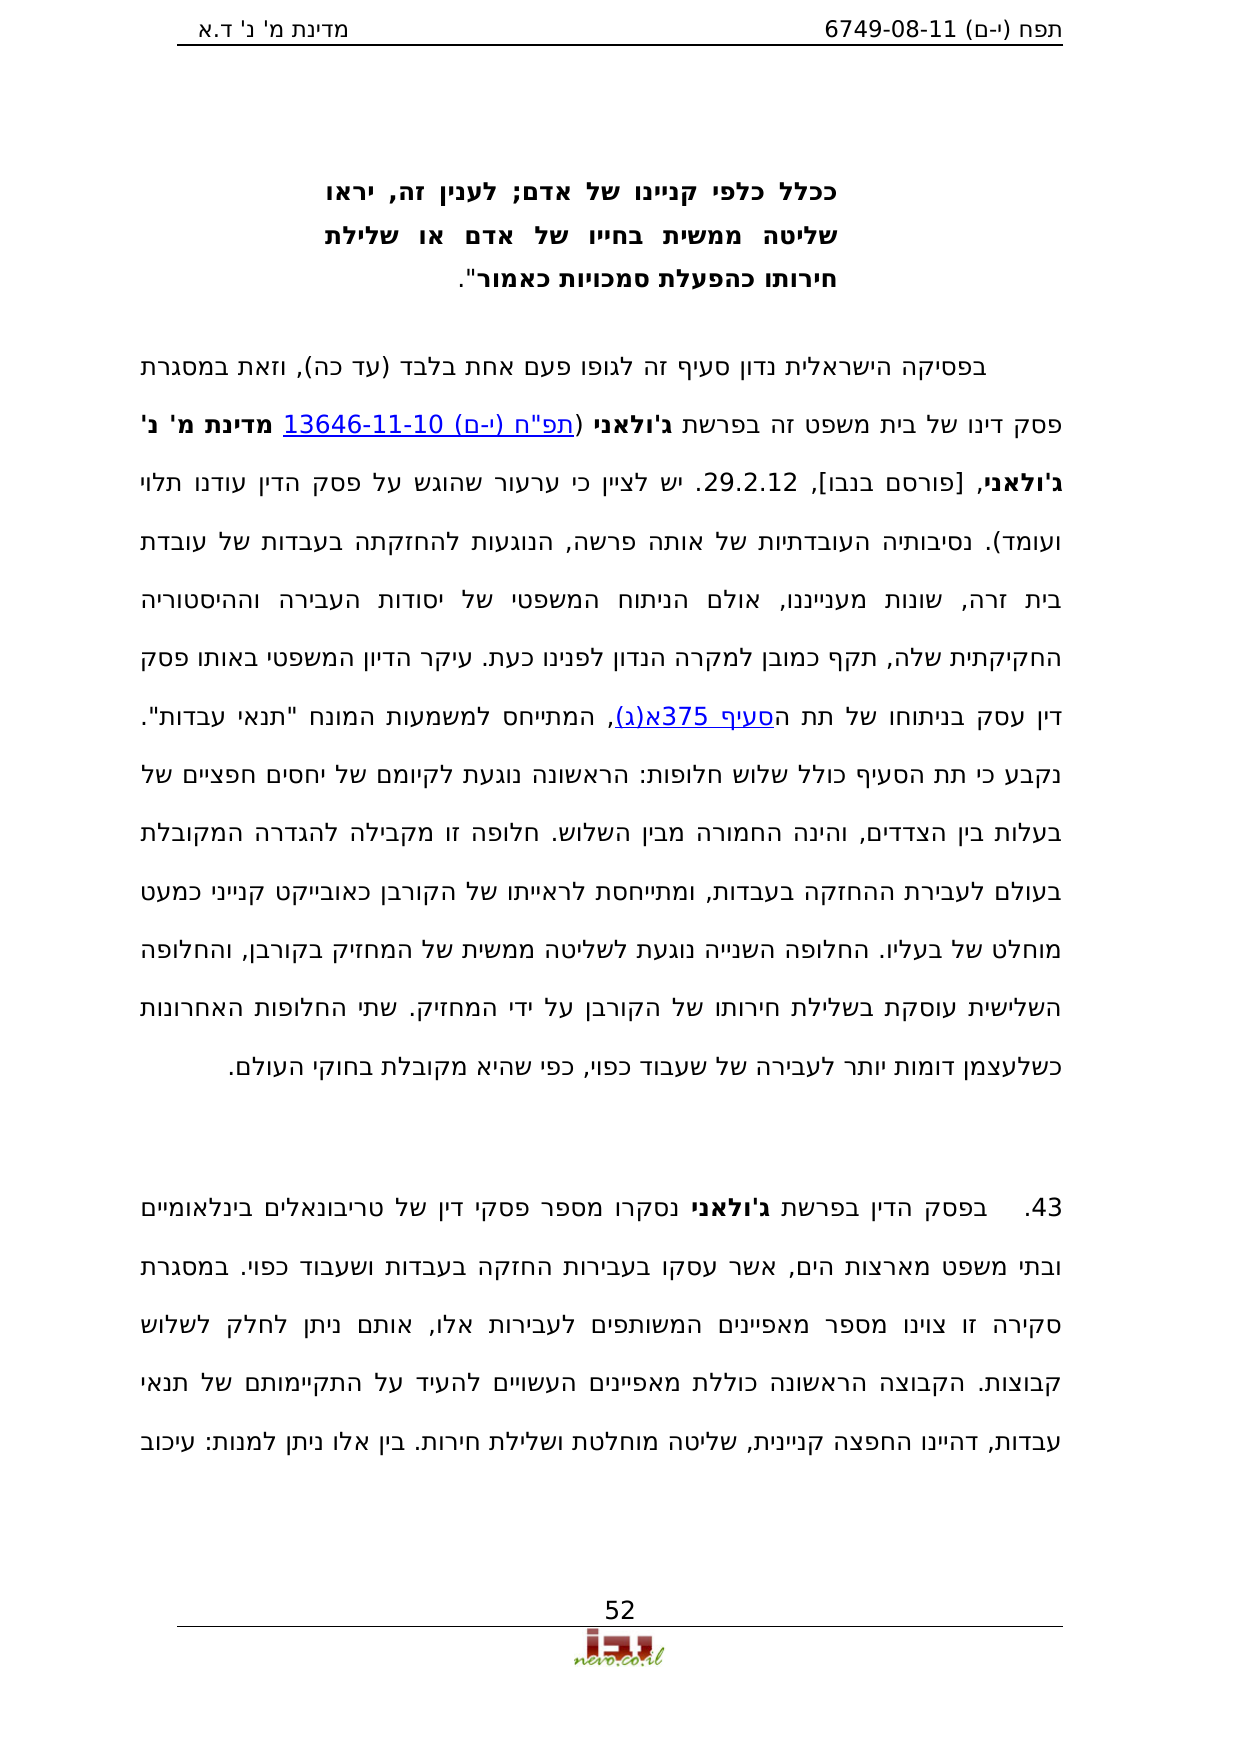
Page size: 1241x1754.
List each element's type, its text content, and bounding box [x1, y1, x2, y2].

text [325, 177, 913, 294]
picture [574, 1628, 666, 1667]
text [140, 1193, 1063, 1456]
text בפסיקה הישראלית נדון סעיף זה לגופו פעם אחת בלבד (עד כה), וזאת במסגרת פסק דינו של בית משפט זה בפרשת ג'ולאני (תפ"ח (י-ם) 13646-11-10 מדינת מ' נ' ג'ולאני, [פורסם בנבו], 29.2.12. יש לציין כי ערעור שהוגש על פסק הדין עודנו תלוי ועומד). נסיבותיה העובדתיות של אותה פרשה, הנוגעות להחזקתה בעבדות של עובדת בית זרה, שונות מענייננו, אולם הניתוח המשפטי של יסודות העבירה וההיסטוריה החקיקתית שלה, תקף כמובן למקרה הנדון לפנינו כעת. עיקר הדיון המשפטי באותו פסק דין עסק בניתוחו של תת הסעיף 375א(ג), המתייחס למשמעות המונח "תנאי עבדות". נקבע כי תת הסעיף כולל שלוש חלופות: הראשונה נוגעת לקיומם של יחסים חפציים של בעלות בין הצדדים, והינה החמורה מבין השלוש. חלופה זו מקבילה להגדרה המקובלת בעולם לעבירת ההחזקה בעבדות, ומתייחסת לראייתו של הקורבן כאובייקט קנייני כמעט מוחלט של בעליו. החלופה השנייה נוגעת לשליטה ממשית של המחזיק בקורבן, והחלופה השלישית עוסקת בשלילת חירותו של הקורבן על ידי המחזיק. שתי החלופות האחרונות כשלעצמן דומות יותר לעבירה של שעבוד כפוי, כפי שהיא מקובלת בחוקי העולם. [140, 352, 1063, 1081]
